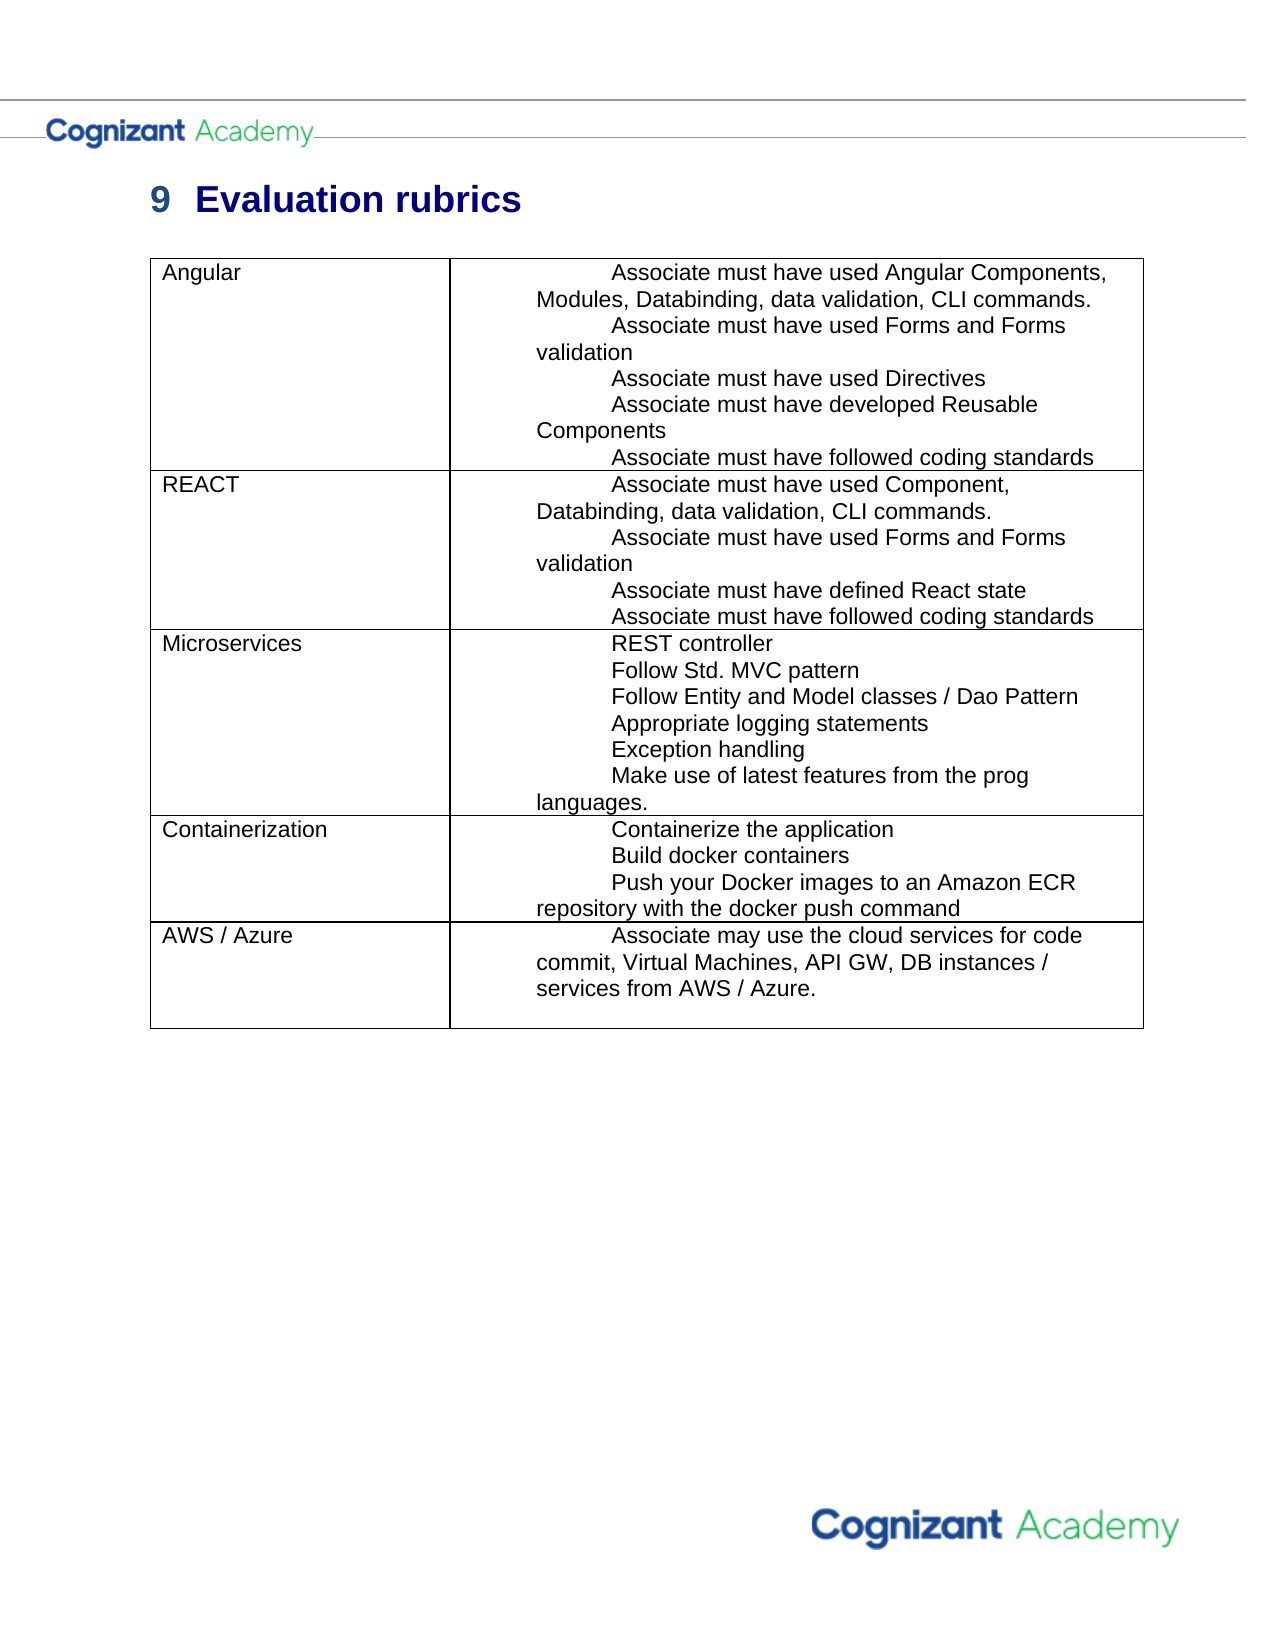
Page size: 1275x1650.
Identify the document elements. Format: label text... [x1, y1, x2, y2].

table_cell AWS / Azure [151, 923, 449, 1028]
table_cell Containerization [151, 816, 449, 921]
table_cell REST controller Follow Std. MVC pattern Follow Entity and Model classes / Dao Pattern Appropriate logging statements Exception handling Make use of latest features from the prog languages. [451, 630, 1143, 815]
table_cell Associate must have used Component, Databinding, data validation, CLI commands. Associate must have used Forms and Forms validation Associate must have defined React state Associate must have followed coding standards [451, 471, 1143, 629]
subtitle Evaluation rubrics [150, 178, 1179, 221]
table_cell REACT [151, 471, 449, 629]
table_cell Containerize the application Build docker containers Push your Docker images to an Amazon ECR repository with the docker push command [451, 816, 1143, 921]
picture [46, 118, 314, 149]
table_cell Microservices [151, 630, 449, 815]
table_cell Associate may use the cloud services for code commit, Virtual Machines, API GW, DB instances / services from AWS / Azure. [451, 923, 1143, 1028]
picture [811, 1508, 1180, 1550]
table_header Angular [151, 259, 449, 470]
table_header Associate must have used Angular Components, Modules, Databinding, data validation, CLI commands. Associate must have used Forms and Forms validation Associate must have used Directives Associate must have developed Reusable Components Associate must have followed coding standards [451, 259, 1143, 470]
